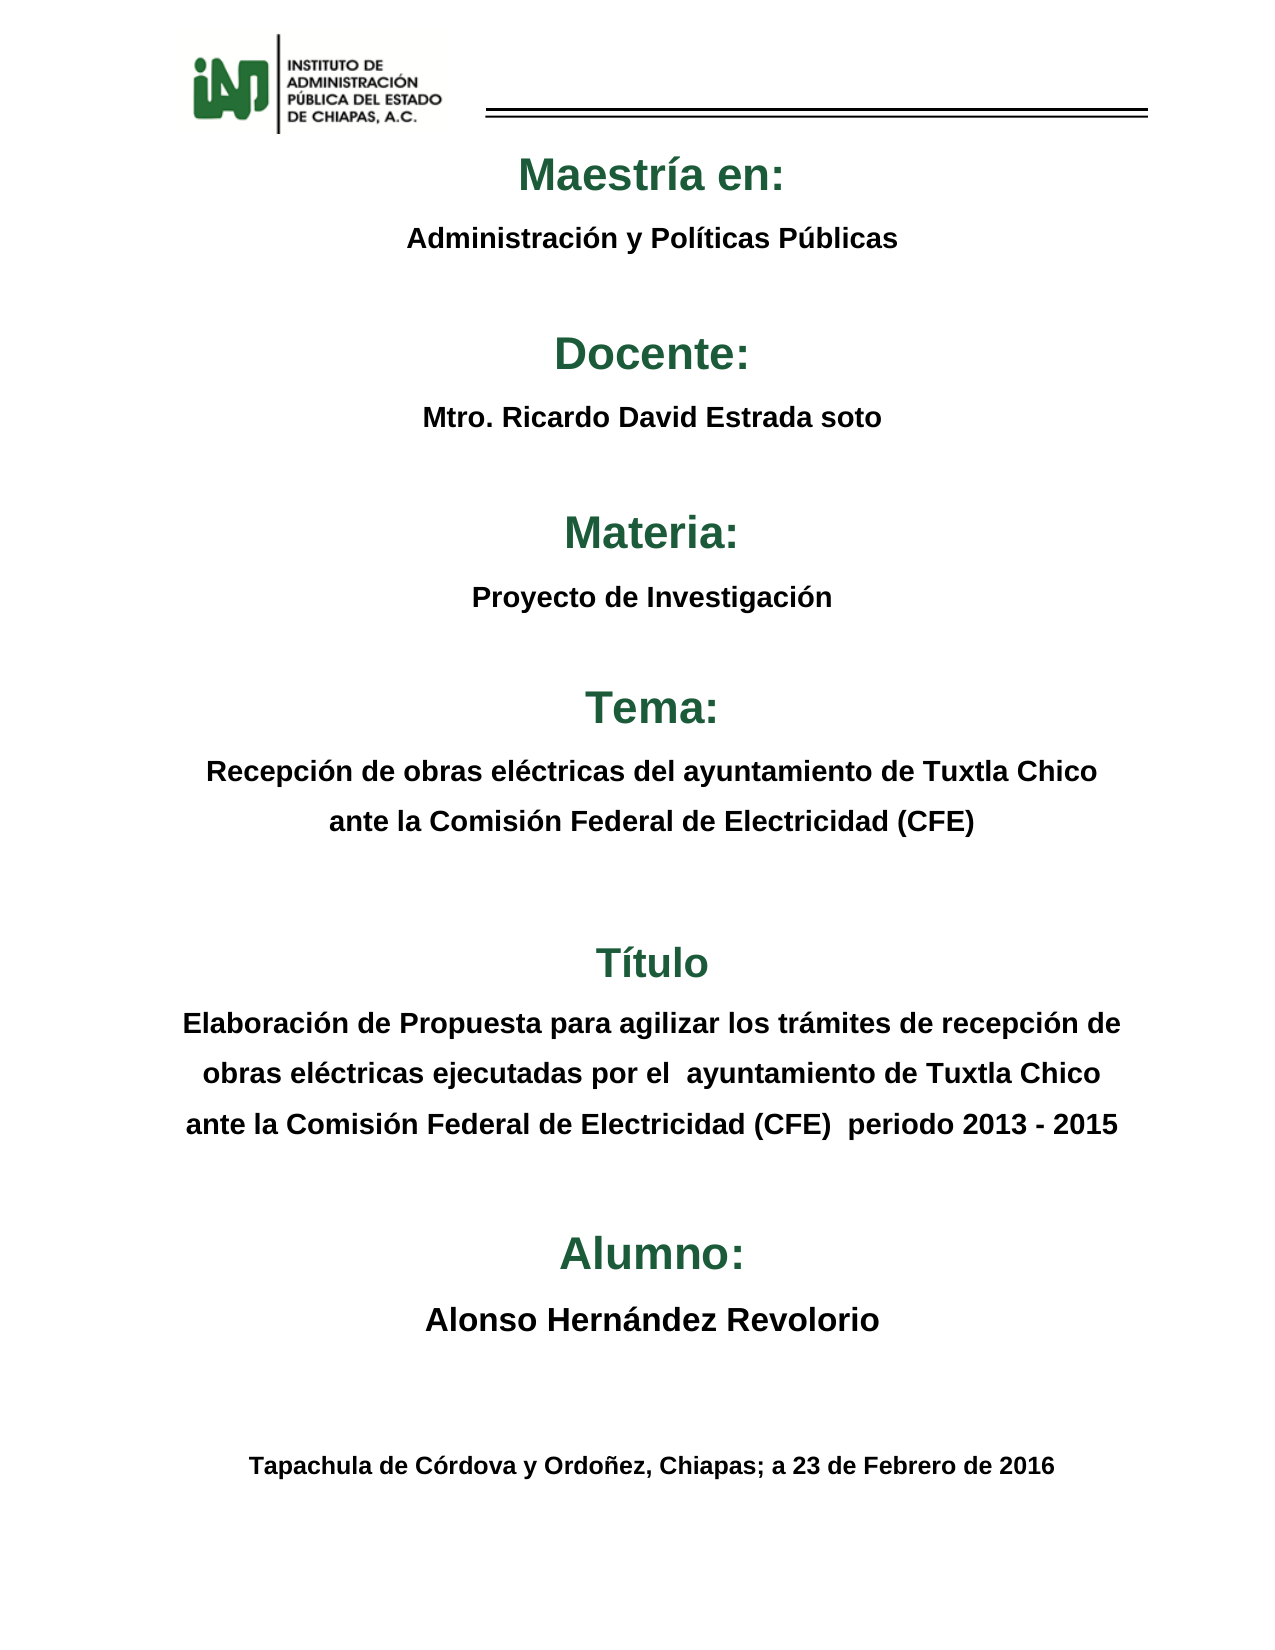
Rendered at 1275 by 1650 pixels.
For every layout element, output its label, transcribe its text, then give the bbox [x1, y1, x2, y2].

text Proyecto de Investigación [177, 579, 1127, 613]
text Tema: [177, 680, 1127, 733]
text Docente: [177, 327, 1127, 379]
text Mtro. Ricardo David Estrada soto [177, 400, 1127, 434]
text Maestría en: [177, 148, 1127, 200]
text Elaboración de Propuesta para agilizar los trámites de recepción de obras eléctricas ejecutadas por el ayuntamiento de Tuxtla Chico ante la Comisión Federal de Electricidad (CFE) periodo 2013 - 2015 [177, 1006, 1127, 1140]
text Tapachula de Córdova y Ordoñez, Chiapas; a 23 de Febrero de 2016 [177, 1451, 1127, 1480]
text Alonso Hernández Revolorio [177, 1300, 1127, 1339]
text Materia: [177, 506, 1127, 559]
text Título [177, 938, 1127, 986]
text Administración y Políticas Públicas [177, 221, 1127, 255]
text Alumno: [177, 1227, 1127, 1279]
text Recepción de obras eléctricas del ayuntamiento de Tuxtla Chico ante la Comisión Federal de Electricidad (CFE) [177, 754, 1127, 837]
picture [175, 29, 451, 134]
